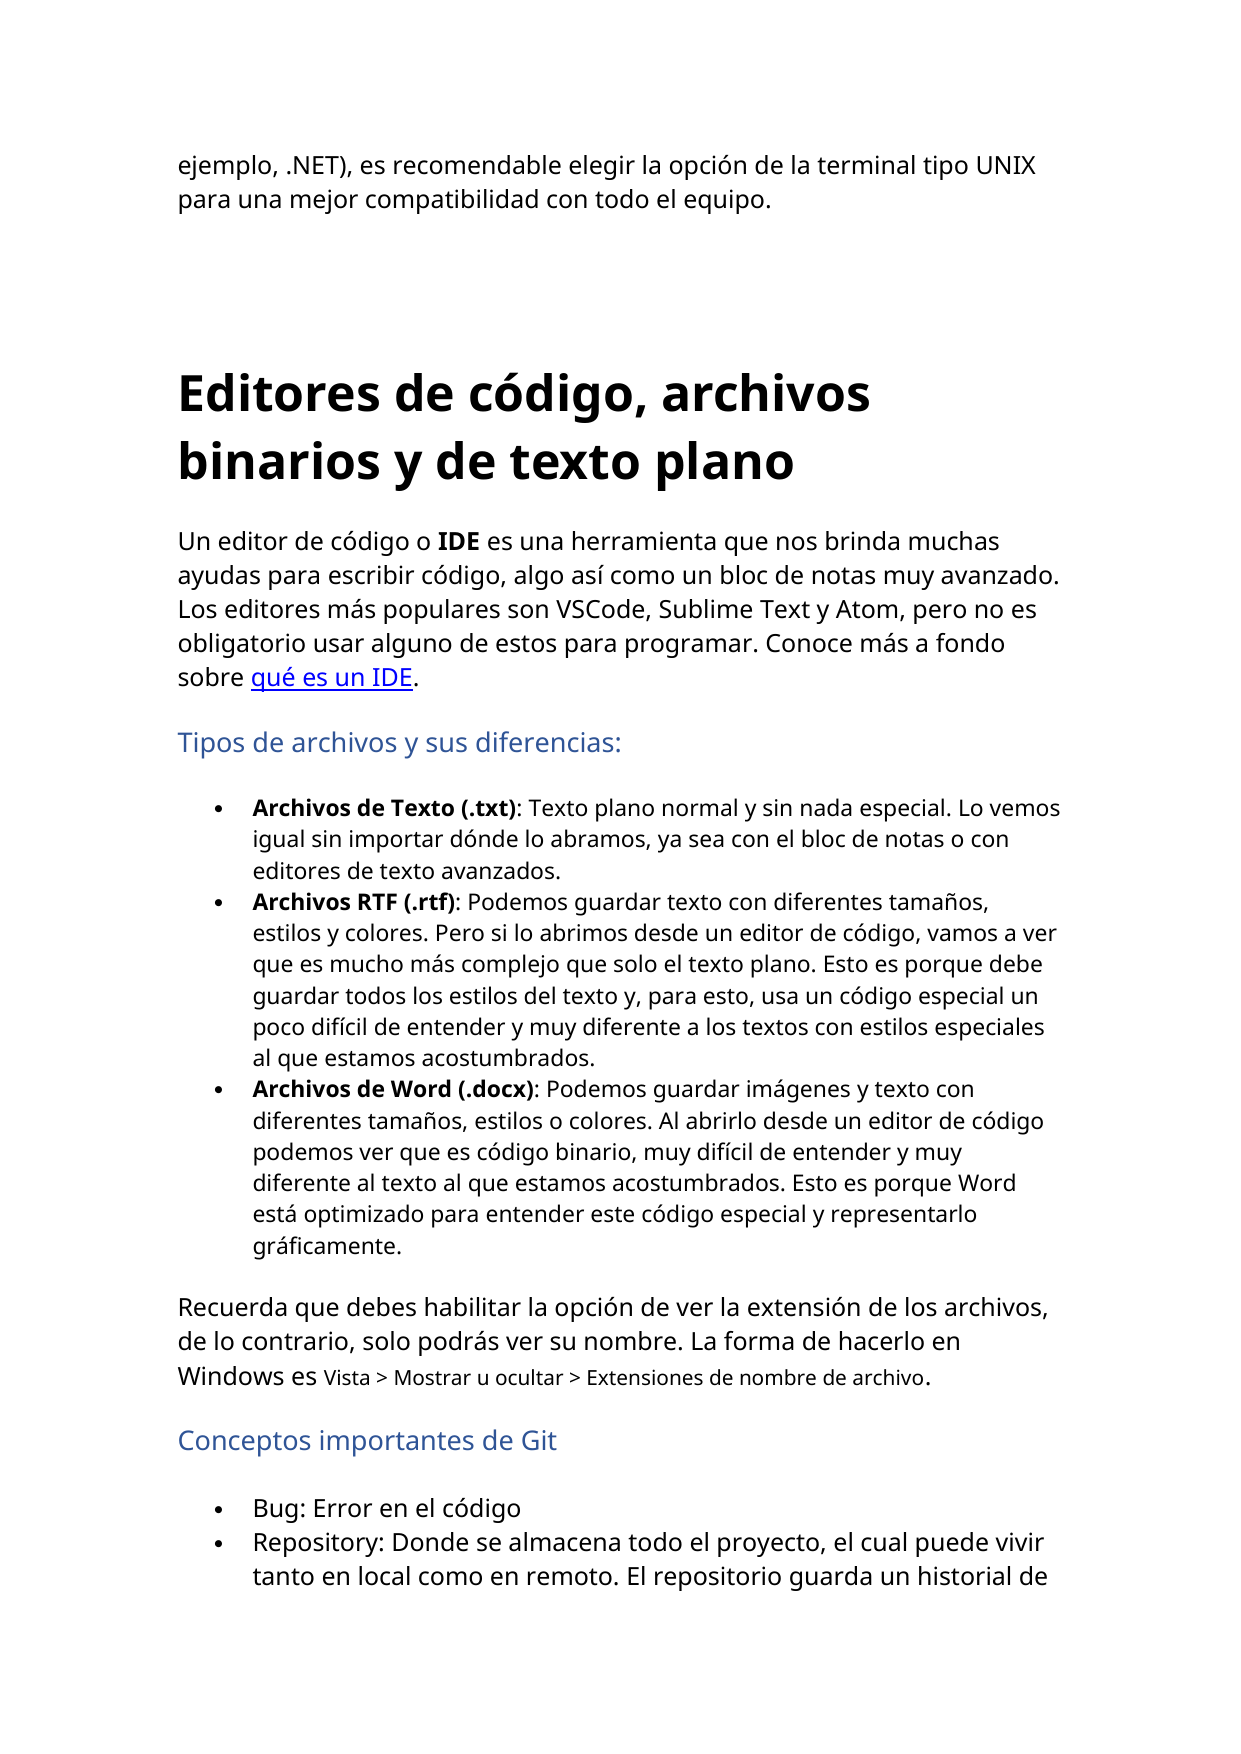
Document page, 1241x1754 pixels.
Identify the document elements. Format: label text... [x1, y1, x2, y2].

subtitle Editores de código, archivos binarios y de texto plano [177, 558, 1063, 694]
text Los comandos de UNIX son los más frecuentes en equipos de desarrollo, por lo que, a menos que trabajes con tecnologías nativas de Microsoft (por ejemplo, .NET), es recomendable elegir la opción de la terminal tipo UNIX para una mejor compatibilidad con todo el equipo. [177, 279, 1063, 415]
text Recuerda que debes habilitar la opción de ver la extensión de los archivos, de lo contrario, solo podrás ver su nombre. La forma de hacerlo en Windows es Vista > Mostrar u ocultar > Extensiones de nombre de archivo. [177, 1489, 1063, 1592]
list Archivos de Word (.docx): Podemos guardar imágenes y texto con diferentes tamaños, estilos o colores. Al abrirlo desde un editor de código podemos ver que es código binario, muy difícil de entender y muy diferente al texto al que estamos acostumbrados. Esto es porque Word está optimizado para entender este código especial y representarlo gráficamente. [215, 1273, 1063, 1460]
list Archivos de Texto (.txt): Texto plano normal y sin nada especial. Lo vemos igual sin importar dónde lo abramos, ya sea con el bloc de notas o con editores de texto avanzados. [215, 992, 1063, 1085]
text Un editor de código o IDE es una herramienta que nos brinda muchas ayudas para escribir código, algo así como un bloc de notas muy avanzado. Los editores más populares son VSCode, Sublime Text y Atom, pero no es obligatorio usar alguno de estos para programar. Conoce más a fondo sobre qué es un IDE. [177, 723, 1063, 893]
text En entornos de desarrollo profesionales, es común que las personas utilicen sistemas operativos diferentes. Si todos podemos usar los mismos comandos, el trabajo resultará más fácil. [177, 148, 1063, 250]
list Archivos RTF (.rtf): Podemos guardar texto con diferentes tamaños, estilos y colores. Pero si lo abrimos desde un editor de código, vamos a ver que es mucho más complejo que solo el texto plano. Esto es porque debe guardar todos los estilos del texto y, para esto, usa un código especial un poco difícil de entender y muy diferente a los textos con estilos especiales al que estamos acostumbrados. [215, 1085, 1063, 1273]
subtitle Tipos de archivos y sus diferencias: [177, 923, 1063, 959]
